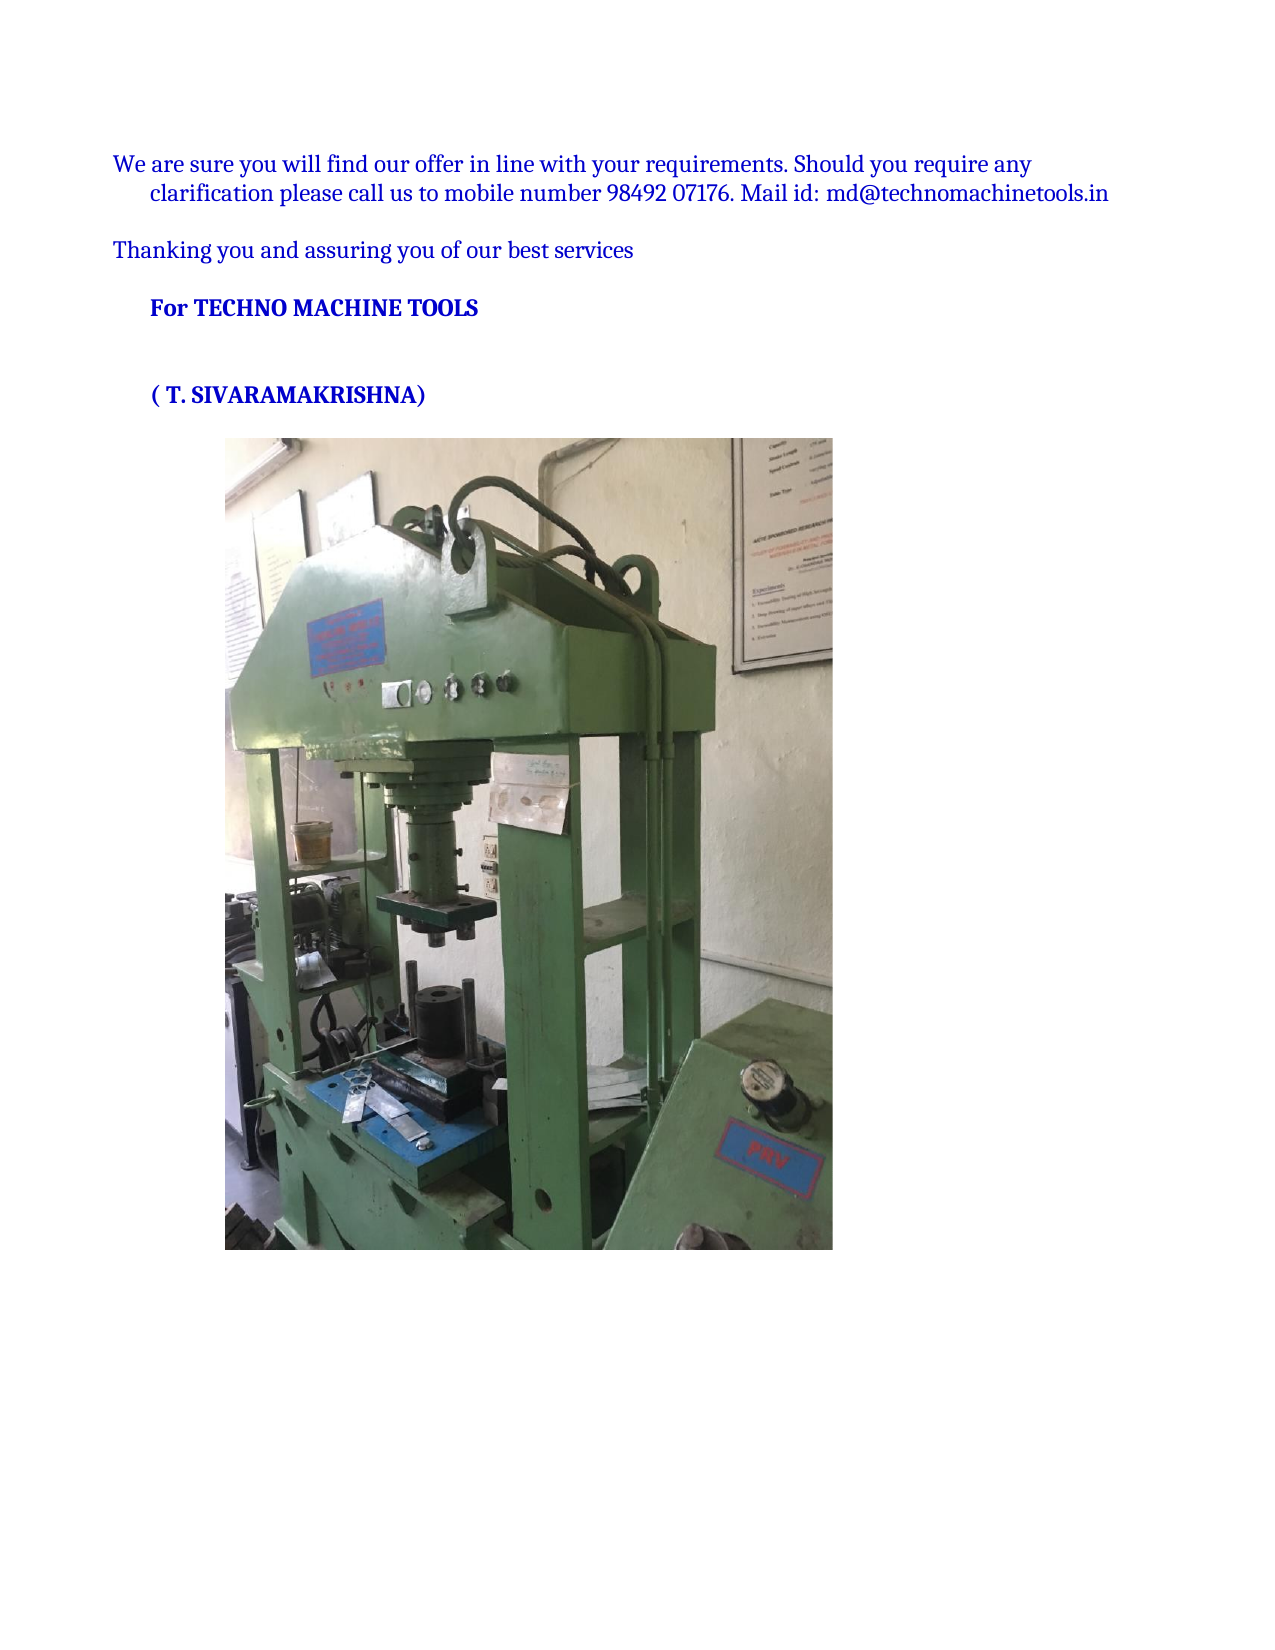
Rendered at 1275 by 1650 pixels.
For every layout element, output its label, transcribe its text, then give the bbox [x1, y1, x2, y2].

text Thanking you and assuring you of our best services [113, 236, 1162, 265]
picture [225, 438, 833, 1250]
text ( T. SIVARAMAKRISHNA) [150, 381, 1162, 409]
text For TECHNO MACHINE TOOLS [150, 294, 1162, 323]
text We are sure you will find our offer in line with your requirements. Should you require any clarification please call us to mobile number 98492 07176. Mail id: md@technomachinetools.in [113, 150, 1152, 207]
